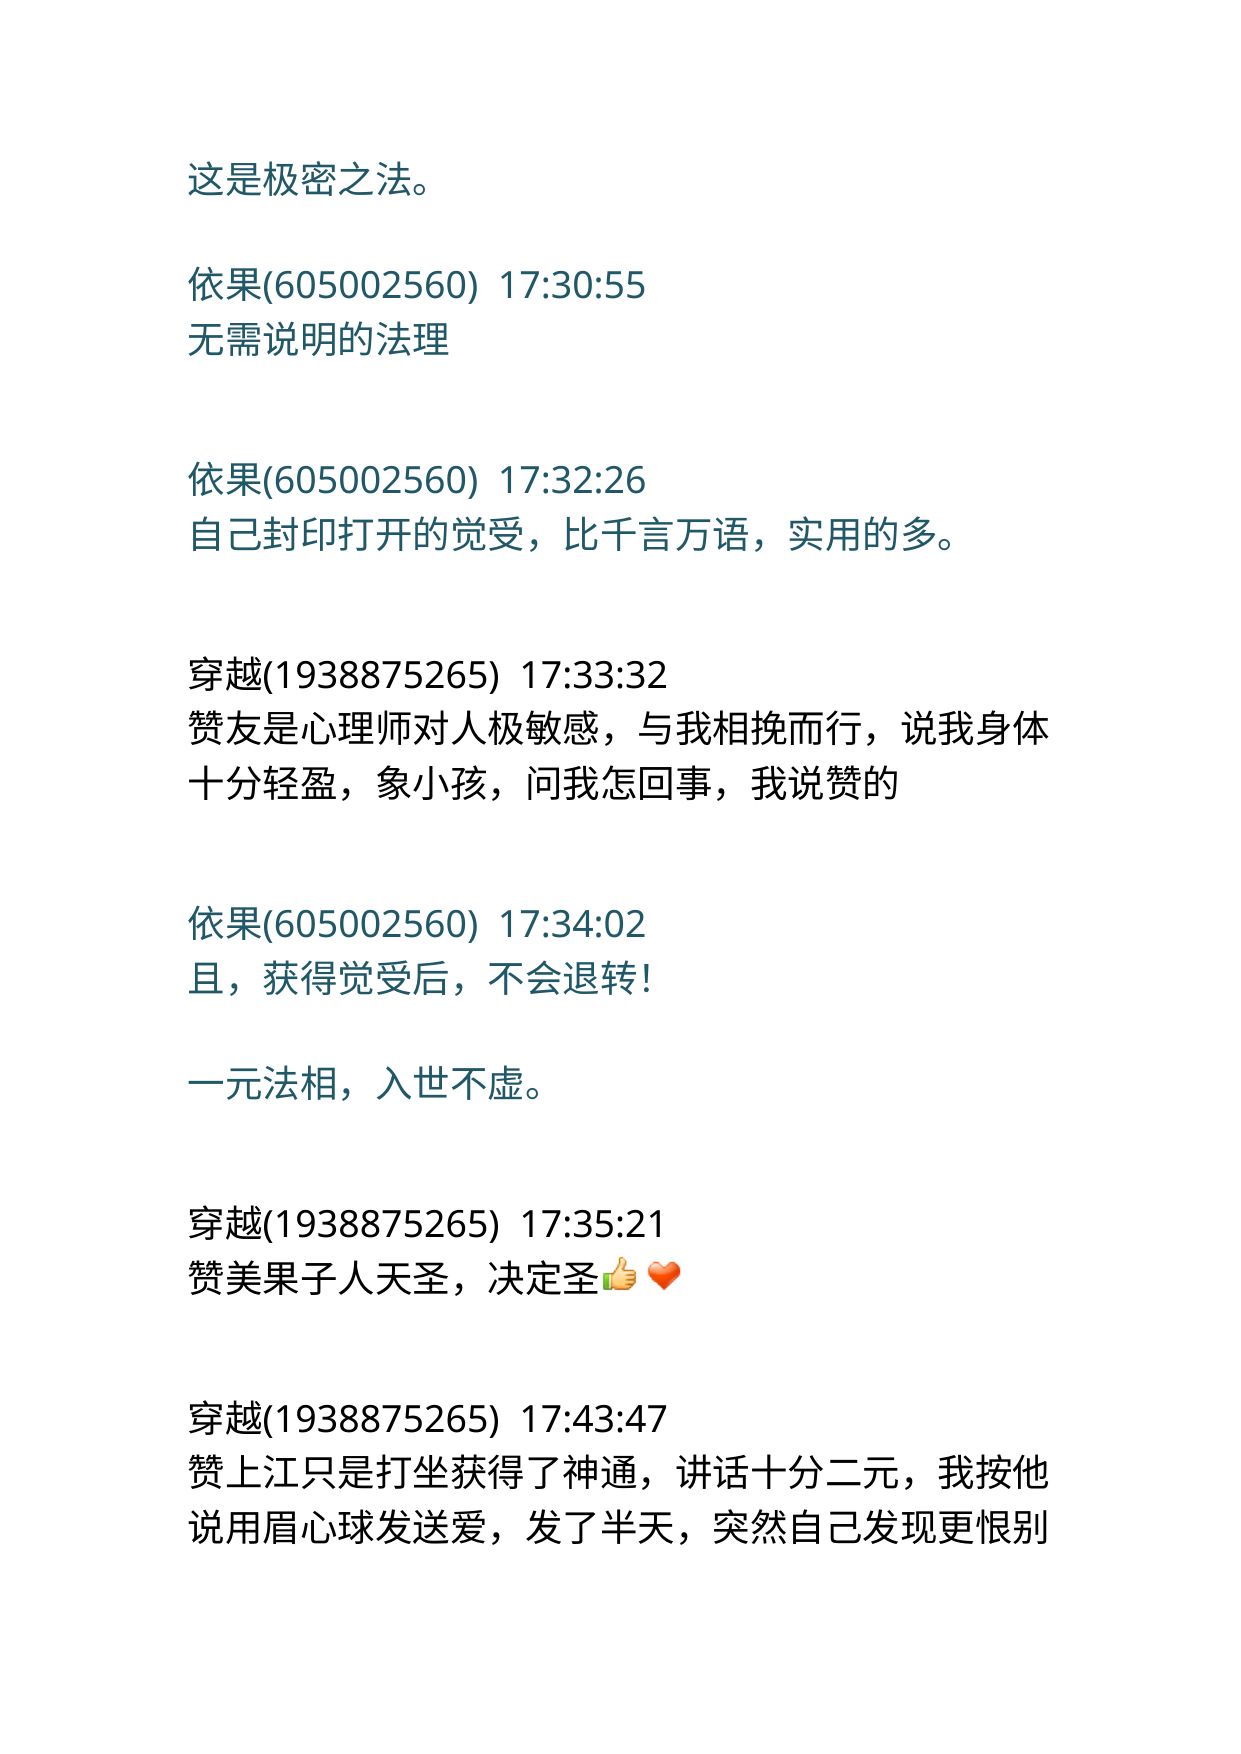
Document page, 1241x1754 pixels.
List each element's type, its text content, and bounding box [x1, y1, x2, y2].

text 穿越(1938875265) 17:35:21 赞美果子人天圣，决定圣 [187, 1194, 1053, 1389]
text 穿越(1938875265) 17:33:32 赞友是心理师对人极敏感，与我相挽而行，说我身体十分轻盈，象小孩，问我怎回事，我说赞的 [187, 645, 1053, 894]
text 依果(605002560) 17:32:26 自己封印打开的觉受，比千言万语，实用的多。 [187, 450, 1053, 645]
picture [600, 1254, 638, 1292]
text 依果(605002560) 17:34:02 且，获得觉受后，不会退转！ 一元法相，入世不虚。 [187, 894, 1053, 1194]
picture [646, 1254, 684, 1292]
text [187, 150, 1053, 450]
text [187, 1389, 1053, 1552]
